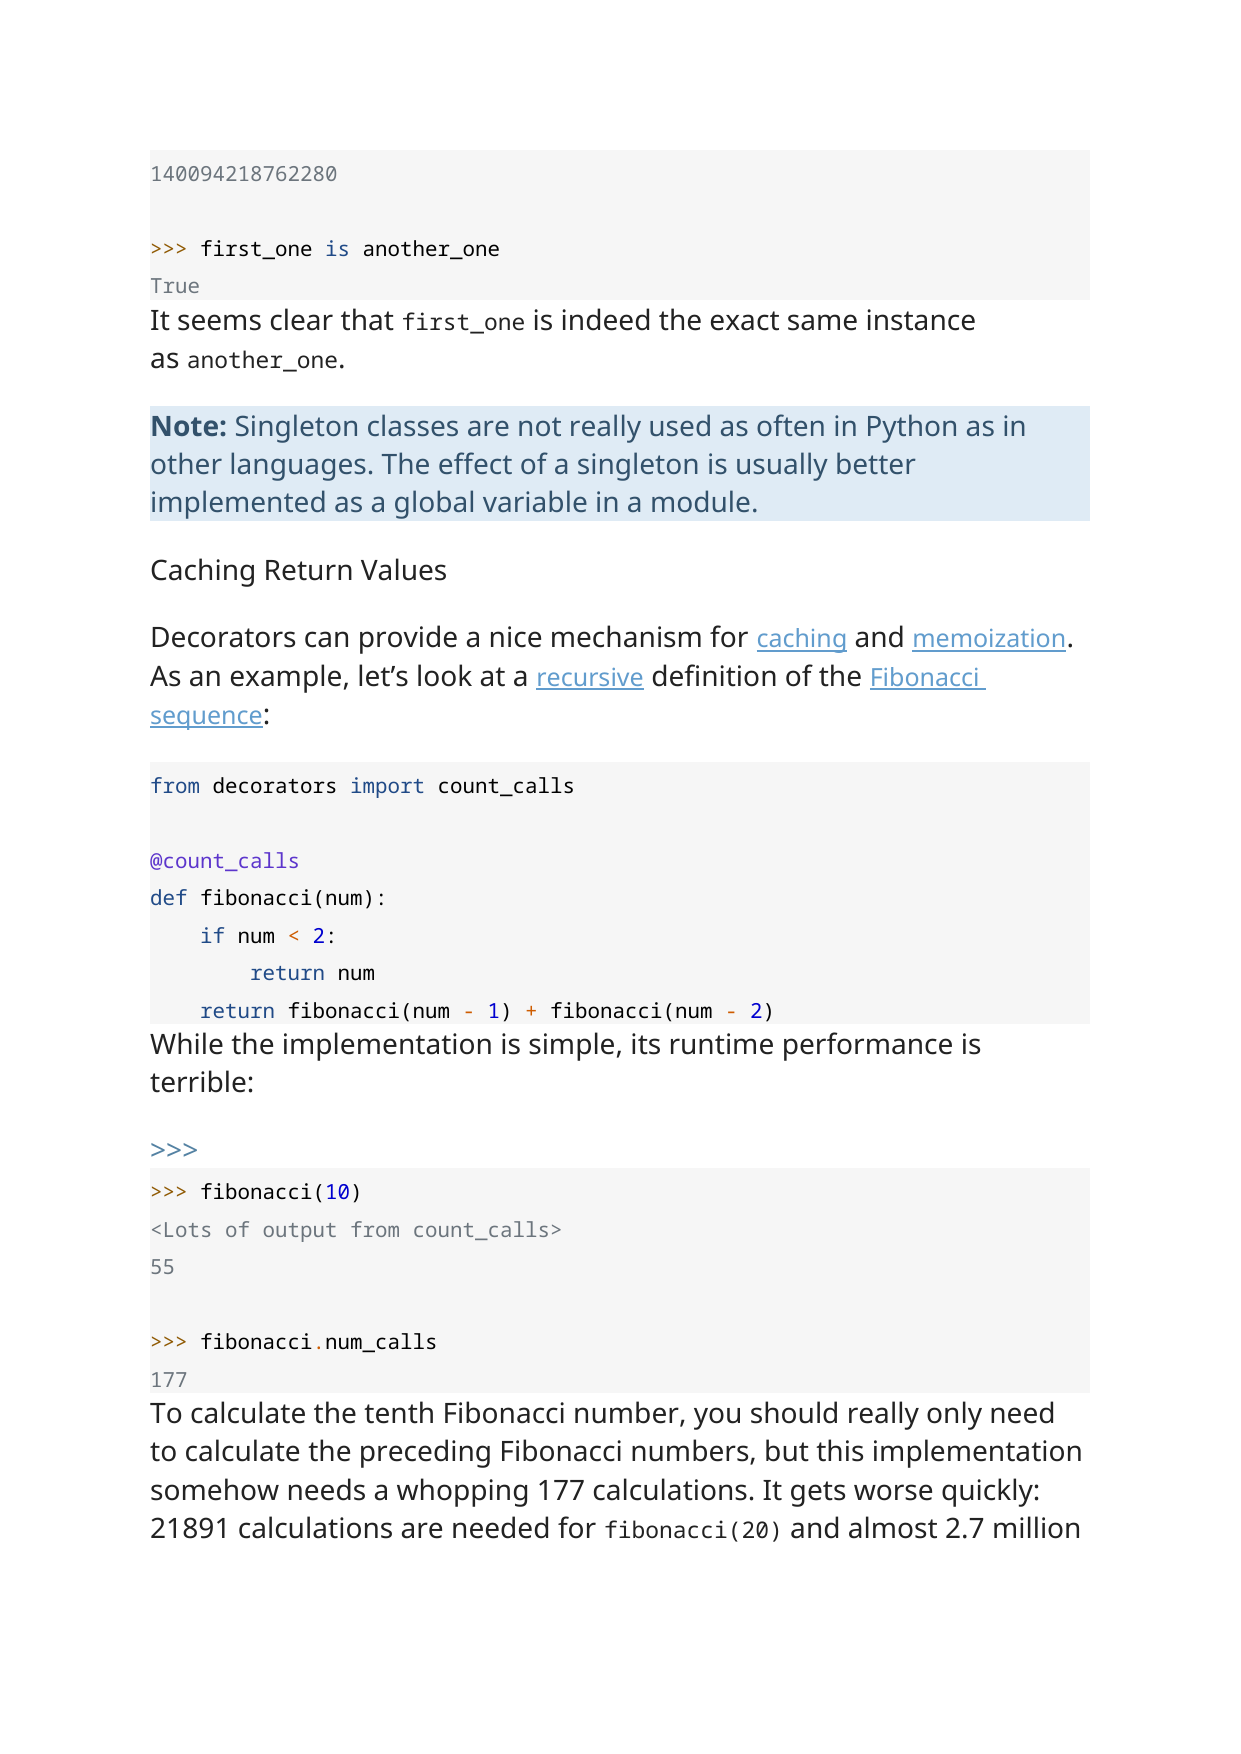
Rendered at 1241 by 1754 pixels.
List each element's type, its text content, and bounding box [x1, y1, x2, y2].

text return num [150, 949, 1090, 987]
text <Lots of output from count_calls> [150, 1206, 1090, 1243]
text It seems clear that first_one is indeed the exact same instance as another_one. [150, 300, 1090, 377]
text Caching Return Values [150, 550, 1090, 588]
text True [150, 262, 1090, 300]
text 55 [150, 1243, 1090, 1281]
text from decorators import count_calls [150, 762, 1090, 799]
text 140094218762280 [150, 150, 1090, 187]
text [150, 1393, 1090, 1547]
text @count_calls [150, 837, 1090, 874]
text return fibonacci(num - 1) + fibonacci(num - 2) [150, 987, 1090, 1024]
text 177 [150, 1356, 1090, 1393]
text Note: Singleton classes are not really used as often in Python as in other languages. The effect of a singleton is usually better implemented as a global variable in a module. [150, 406, 1090, 521]
text >>> first_one is another_one [150, 225, 1090, 262]
text >>> fibonacci(10) [150, 1168, 1090, 1206]
text While the implementation is simple, its runtime performance is terrible: [150, 1024, 1090, 1101]
text >>> fibonacci.num_calls [150, 1318, 1090, 1356]
text >>> [150, 1130, 1090, 1168]
text if num < 2: [150, 912, 1090, 949]
text Decorators can provide a nice mechanism for caching and memoization. As an example, let’s look at a recursive definition of the Fibonacci sequence: [150, 617, 1090, 732]
text def fibonacci(num): [150, 874, 1090, 912]
